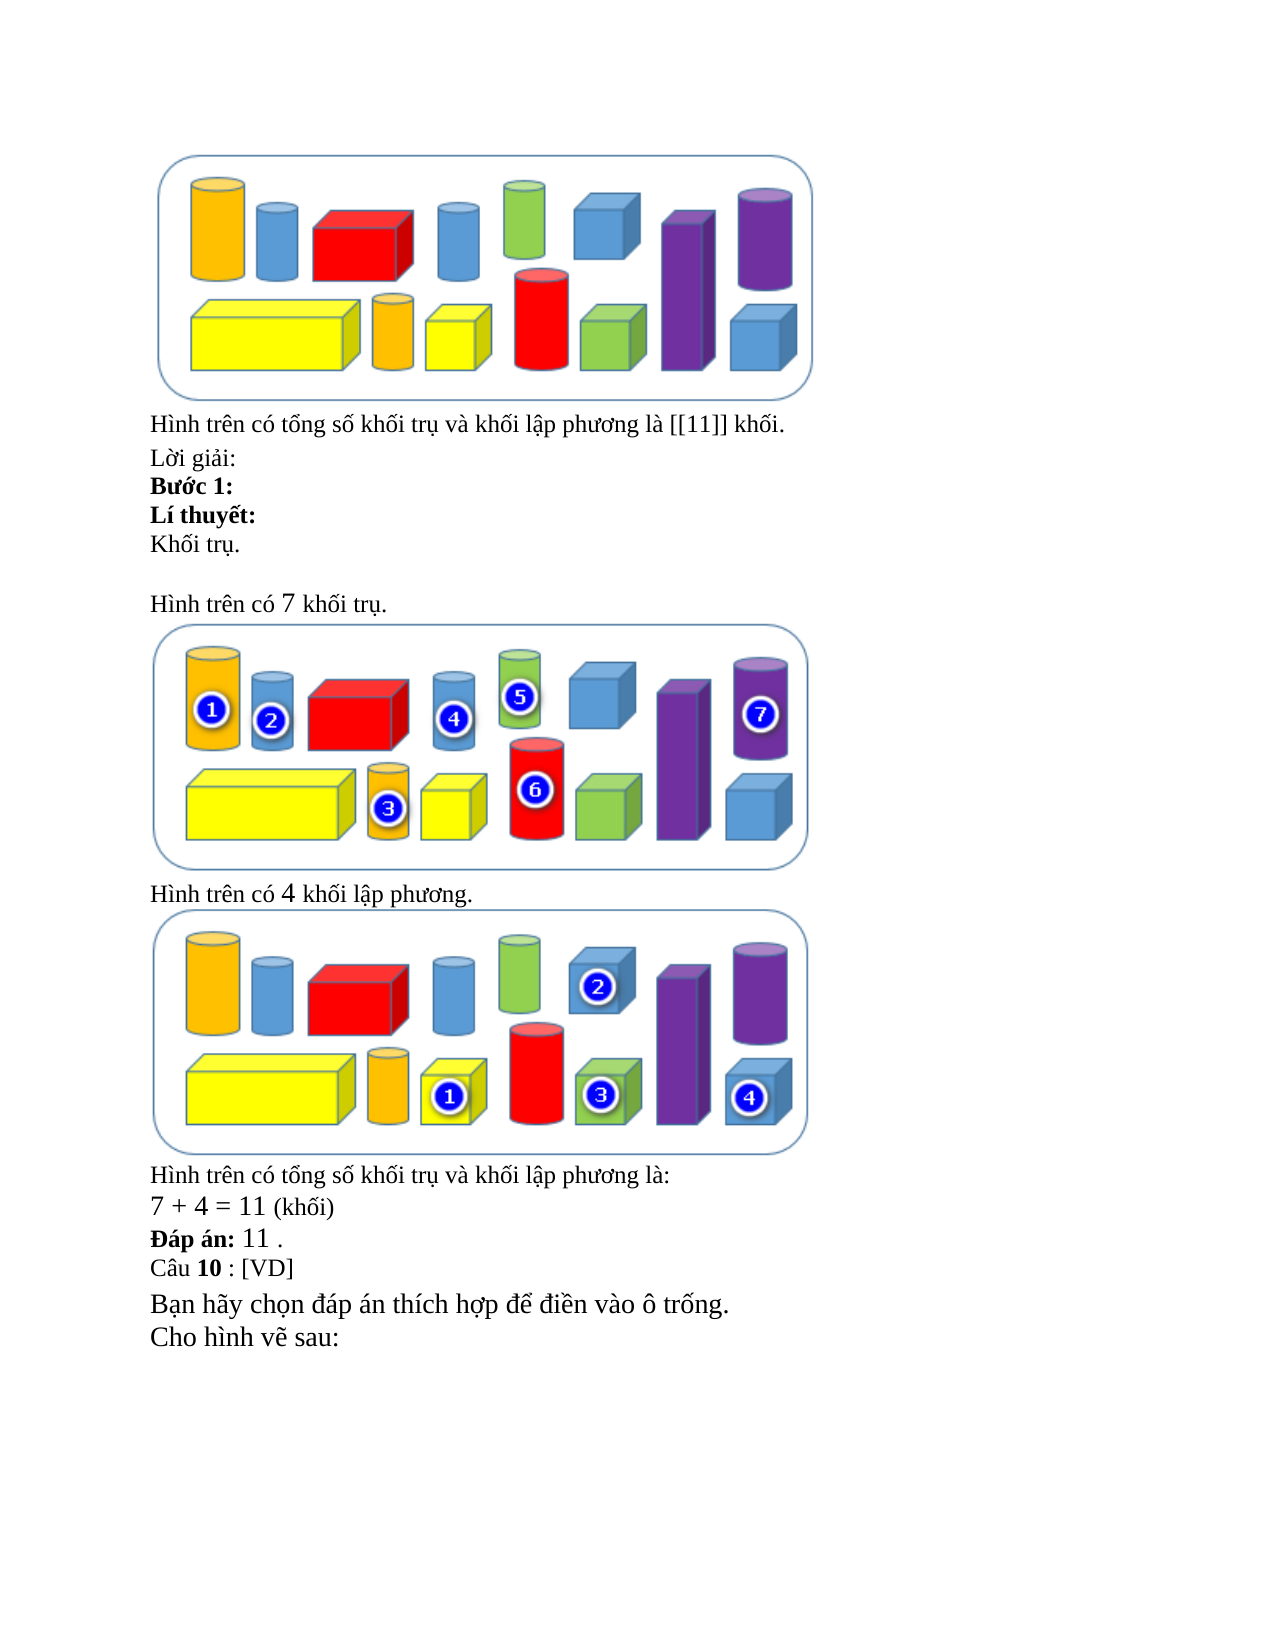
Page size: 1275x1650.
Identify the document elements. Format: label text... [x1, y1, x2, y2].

text Bước 1: [150, 471, 1125, 500]
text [150, 1287, 1125, 1352]
text Câu 10 : [VD] [150, 1253, 1125, 1282]
text Lời giải: [150, 443, 1125, 471]
picture [150, 150, 821, 409]
picture [150, 618, 818, 877]
picture [150, 908, 813, 1160]
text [150, 150, 1125, 437]
